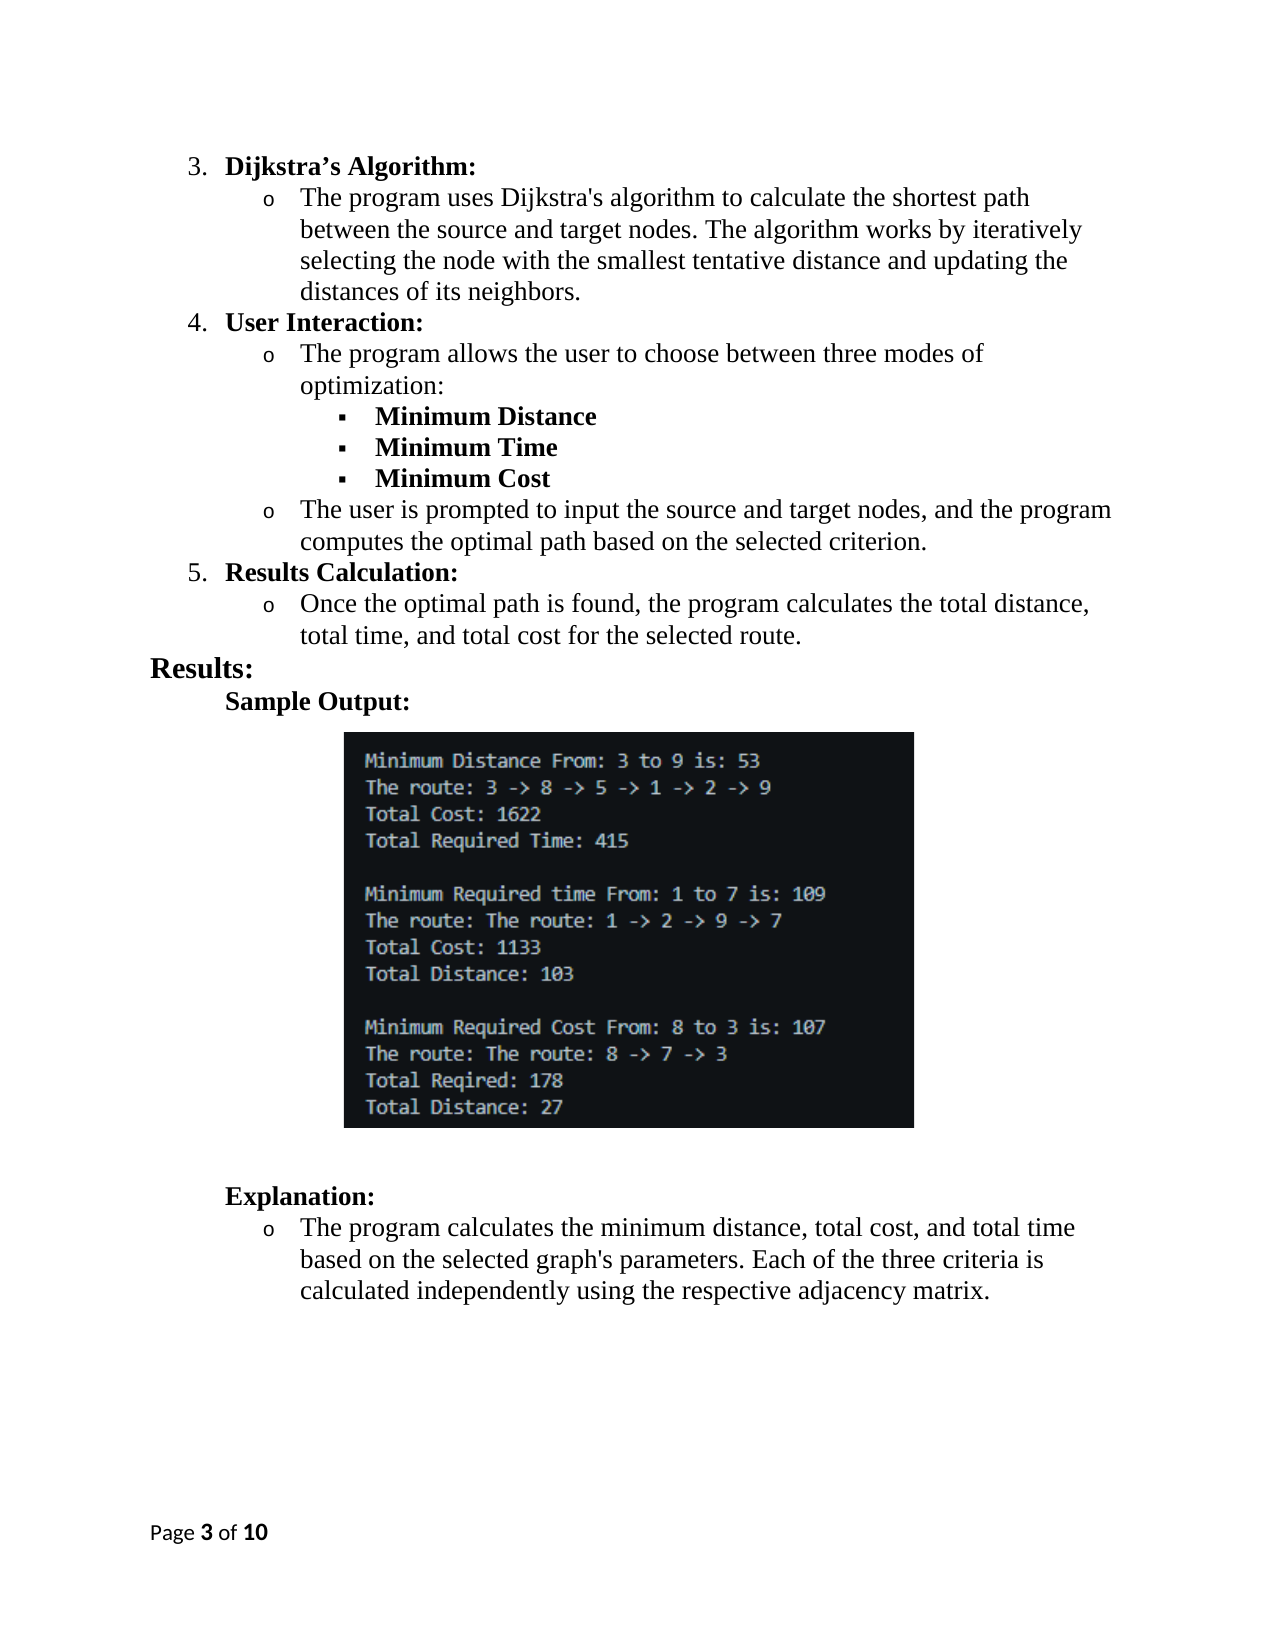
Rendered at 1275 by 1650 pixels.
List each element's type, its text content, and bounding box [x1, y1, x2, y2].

list Results Calculation: [187, 556, 1125, 587]
text Sample Output: [225, 685, 1125, 716]
list User Interaction: [187, 306, 1125, 337]
text Explanation: [225, 1180, 1125, 1212]
list Minimum Distance [337, 400, 1125, 431]
list Minimum Cost [337, 462, 1125, 493]
list Minimum Time [337, 431, 1125, 462]
list Once the optimal path is found, the program calculates the total distance, total time, and total cost for the selected route. [262, 587, 1125, 650]
picture [342, 732, 913, 1127]
list The program allows the user to choose between three modes of optimization: [262, 337, 1125, 400]
list The program uses Dijkstra's algorithm to calculate the shortest path between the source and target nodes. The algorithm works by iteratively selecting the node with the smallest tentative distance and updating the distances of its neighbors. [262, 181, 1125, 306]
text Results: [150, 650, 1125, 685]
list Dijkstra’s Algorithm: [187, 150, 1125, 181]
list The program calculates the minimum distance, total cost, and total time based on the selected graph's parameters. Each of the three criteria is calculated independently using the respective adjacency matrix. [262, 1212, 1125, 1305]
list The user is prompted to input the source and target nodes, and the program computes the optimal path based on the selected criterion. [262, 493, 1125, 556]
